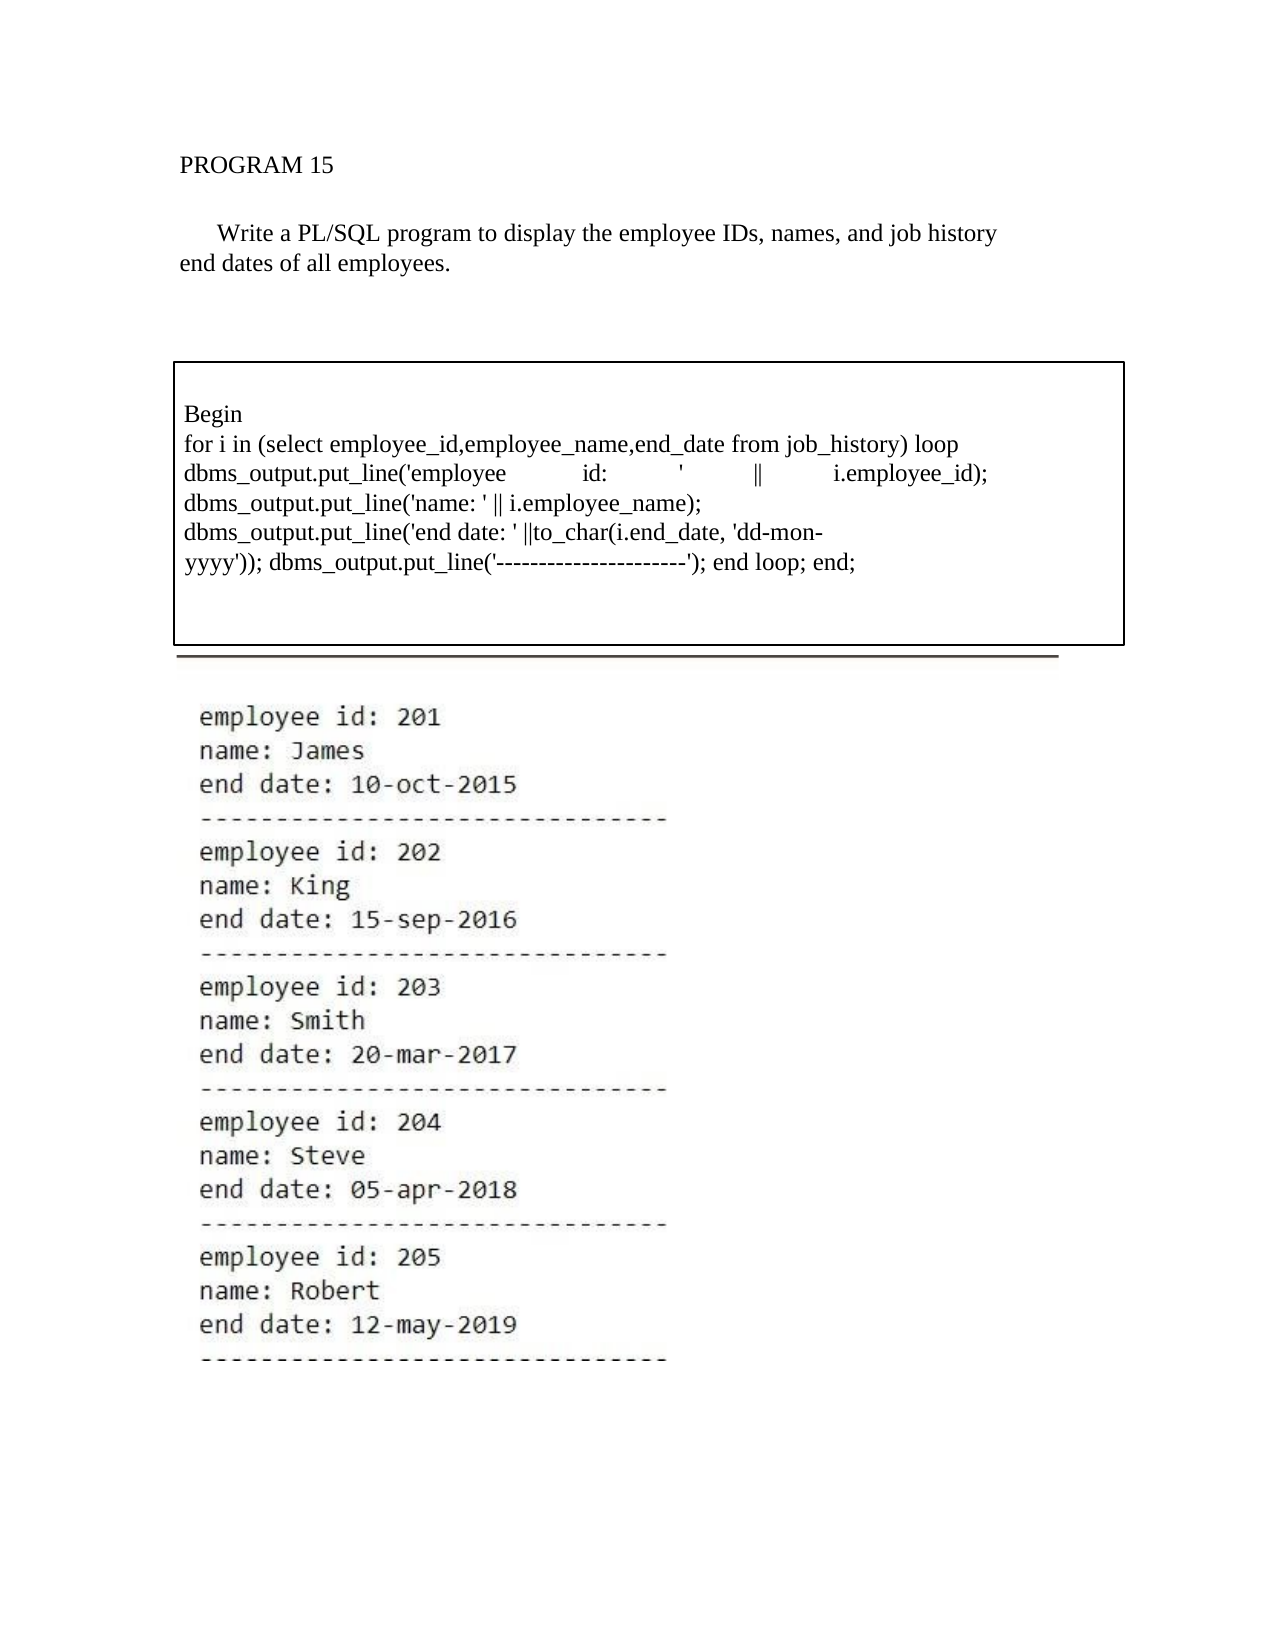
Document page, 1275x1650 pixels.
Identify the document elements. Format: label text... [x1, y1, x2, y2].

picture [176, 655, 1059, 1361]
text PROGRAM 15 [179, 150, 1135, 179]
text Write a PL/SQL program to display the employee IDs, names, and job history end dates of all employees. [179, 218, 1022, 276]
